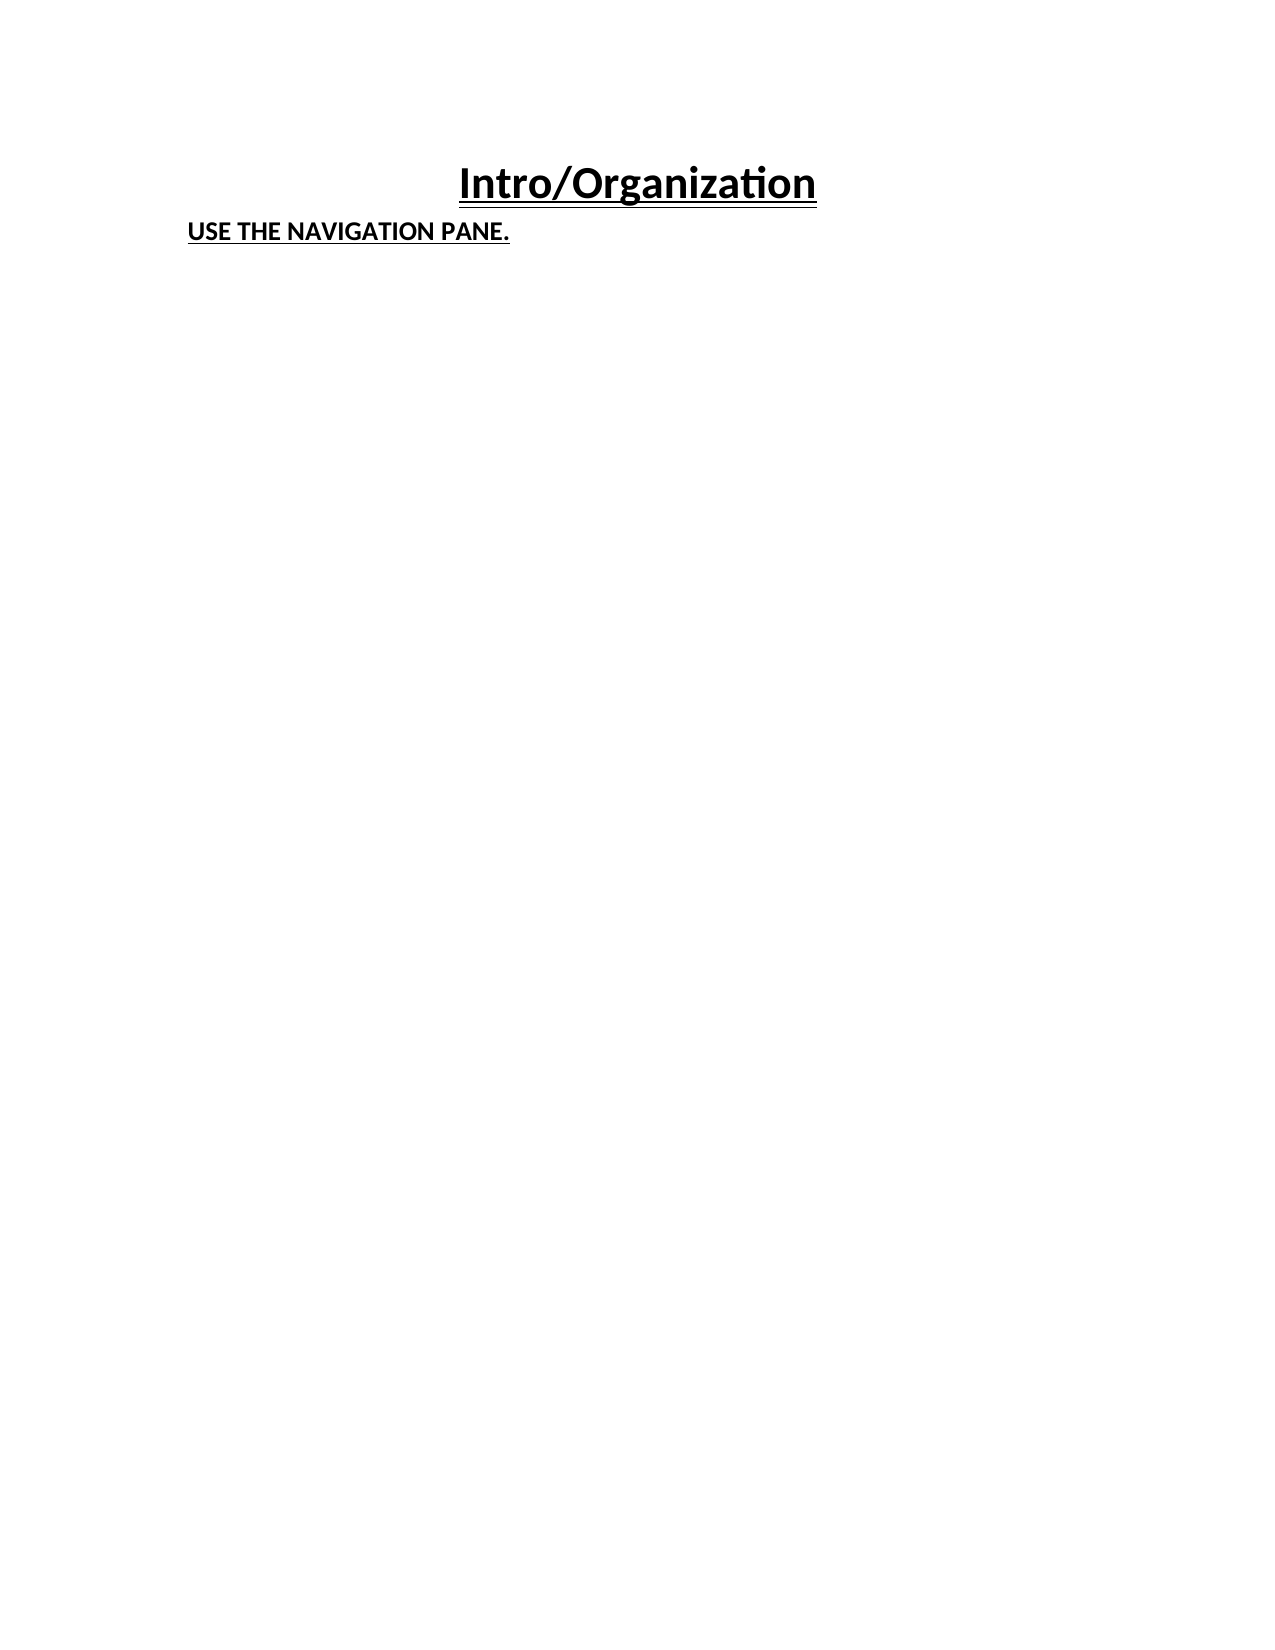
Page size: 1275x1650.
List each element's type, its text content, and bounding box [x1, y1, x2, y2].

text USE THE NAVIGATION PANE. [187, 214, 1087, 247]
subtitle Intro/Organization [187, 154, 1087, 210]
